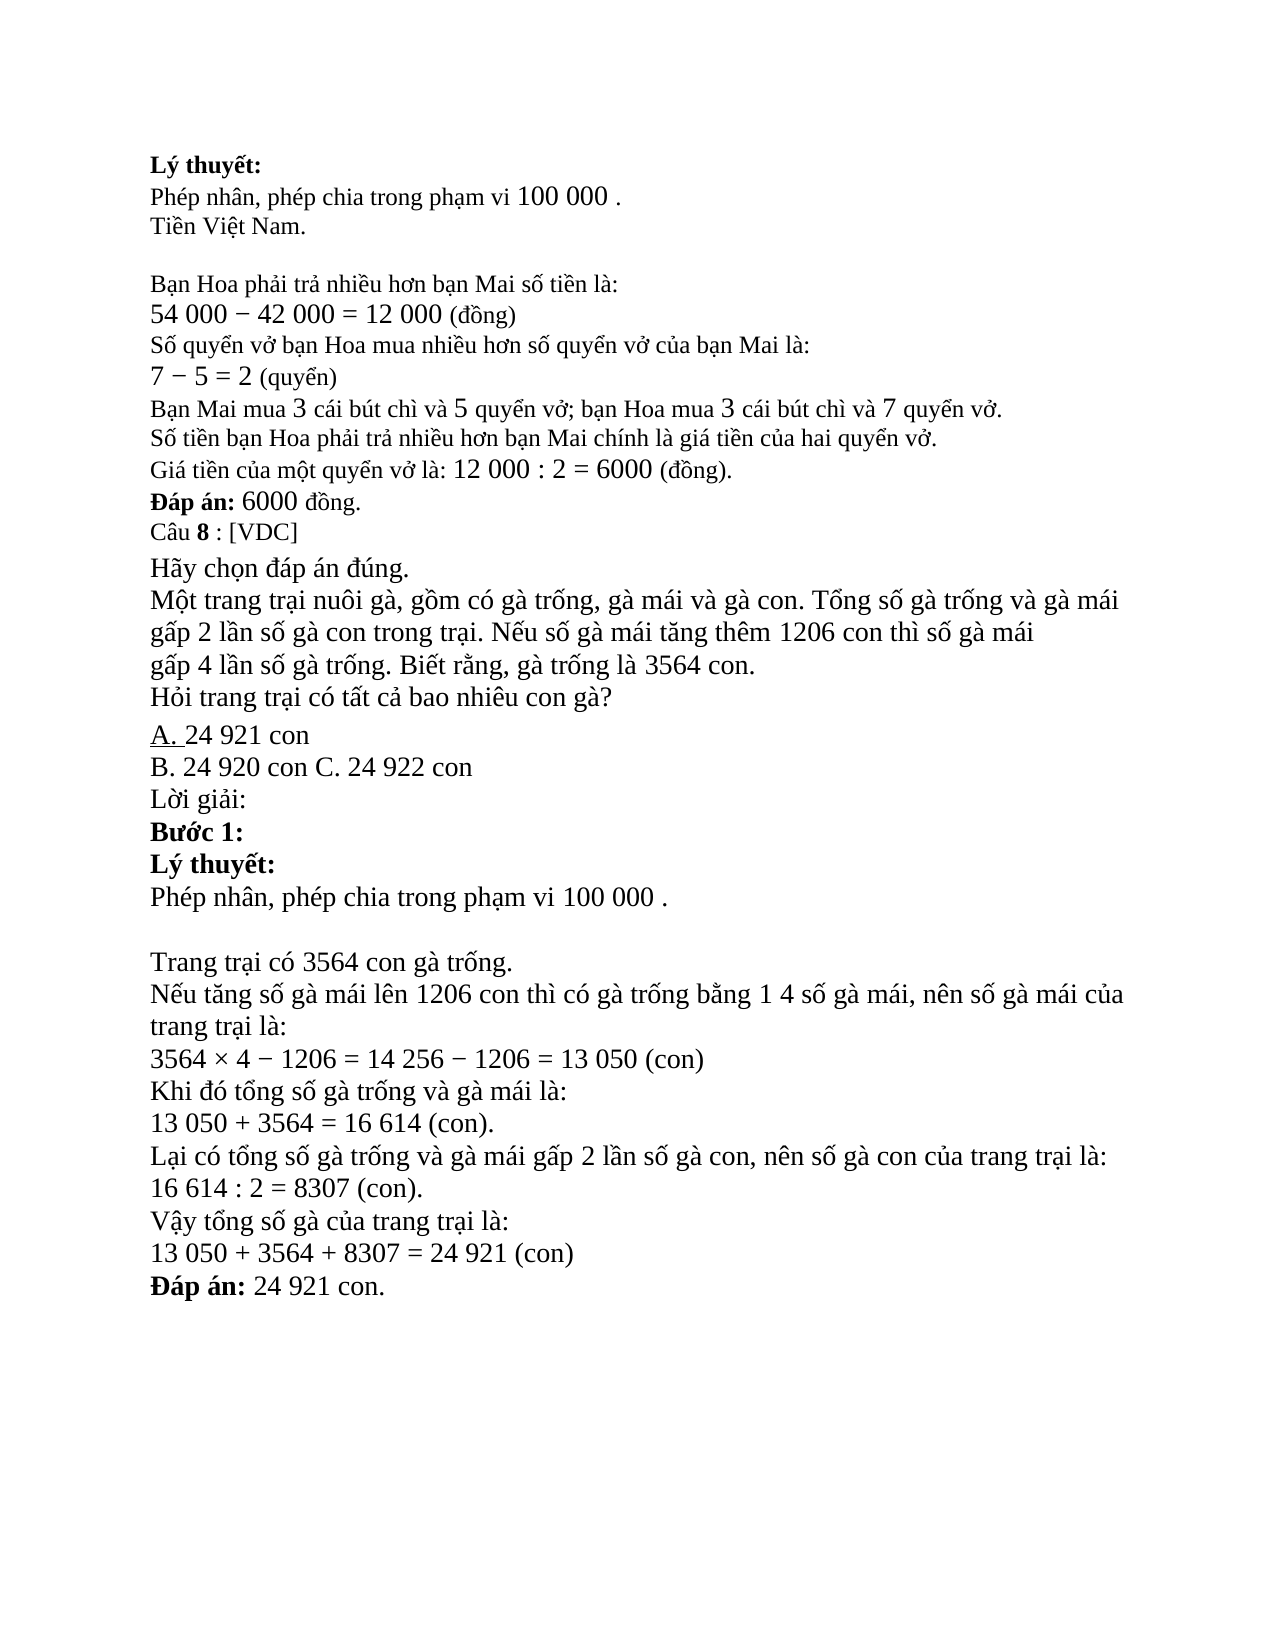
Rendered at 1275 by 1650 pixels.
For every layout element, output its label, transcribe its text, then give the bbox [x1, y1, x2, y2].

text Lý thuyết: Phép nhân, phép chia trong phạm vi 100 000 . Tiền Việt Nam. Bạn Hoa phải trả nhiều hơn bạn Mai số tiền là: 54 000 − 42 000 = 12 000 (đồng) Số quyển vở bạn Hoa mua nhiều hơn số quyển vở của bạn Mai là: 7 − 5 = 2 (quyển) Bạn Mai mua 3 cái bút chì và 5 quyển vở; bạn Hoa mua 3 cái bút chì và 7 quyển vở. Số tiền bạn Hoa phải trả nhiều hơn bạn Mai chính là giá tiền của hai quyển vở. Giá tiền của một quyển vở là: 12 000 : 2 = 6000 (đồng). Đáp án: 6000 đồng. [150, 150, 1125, 517]
text B. 24 920 con C. 24 922 con [150, 750, 1125, 783]
text Hãy chọn đáp án đúng. Một trang trại nuôi gà, gồm có gà trống, gà mái và gà con. Tổng số gà trống và gà mái gấp 2 lần số gà con trong trại. Nếu số gà mái tăng thêm 1206 con thì số gà mái gấp 4 lần số gà trống. Biết rằng, gà trống là 3564 con. Hỏi trang trại có tất cả bao nhiêu con gà? [150, 551, 1125, 713]
text A. 24 921 con [150, 718, 1125, 750]
text Lời giải: [150, 783, 1125, 815]
text Bước 1: [150, 815, 1125, 847]
text Câu 8 : [VDC] [150, 517, 1125, 546]
text Lý thuyết: Phép nhân, phép chia trong phạm vi 100 000 . Trang trại có 3564 con gà trống. Nếu tăng số gà mái lên 1206 con thì có gà trống bằng 1 4 số gà mái, nên số gà mái của trang trại là: 3564 × 4 − 1206 = 14 256 − 1206 = 13 050 (con) Khi đó tổng số gà trống và gà mái là: 13 050 + 3564 = 16 614 (con). Lại có tổng số gà trống và gà mái gấp 2 lần số gà con, nên số gà con của trang trại là: 16 614 : 2 = 8307 (con). Vậy tổng số gà của trang trại là: 13 050 + 3564 + 8307 = 24 921 (con) Đáp án: 24 921 con. [150, 847, 1125, 1301]
